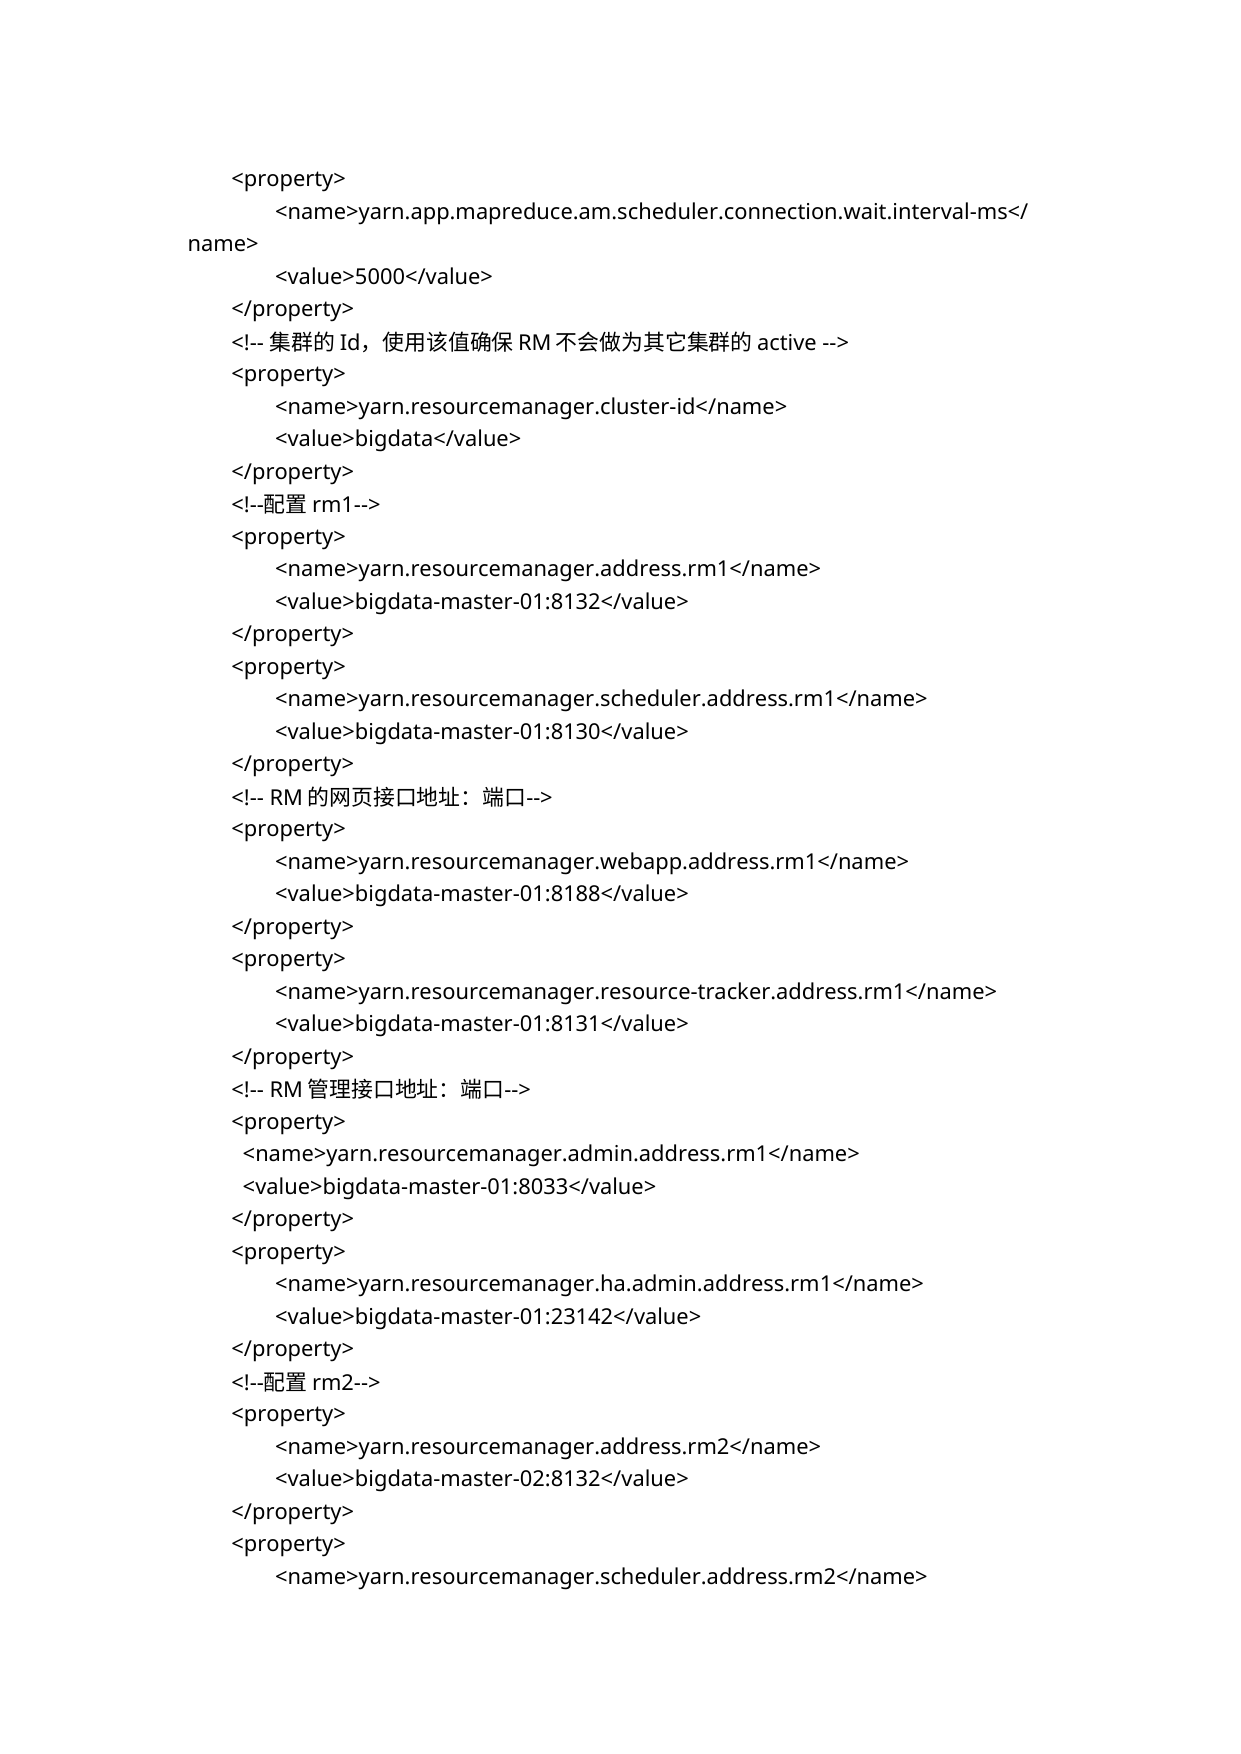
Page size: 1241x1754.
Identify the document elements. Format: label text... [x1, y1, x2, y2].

text </property> [187, 1494, 1053, 1527]
text <value>bigdata-master-02:8132</value> [187, 1462, 1053, 1494]
text <name>yarn.resourcemanager.resource-tracker.address.rm1</name> [187, 974, 1053, 1007]
text <name>yarn.app.mapreduce.am.scheduler.connection.wait.interval-ms</name> [187, 194, 1053, 259]
text <property> [187, 812, 1053, 844]
text <name>yarn.resourcemanager.scheduler.address.rm1</name> [187, 682, 1053, 714]
text </property> [187, 747, 1053, 779]
text <property> [187, 1397, 1053, 1429]
text <value>bigdata</value> [187, 422, 1053, 454]
text <name>yarn.resourcemanager.webapp.address.rm1</name> [187, 844, 1053, 877]
text </property> [187, 1039, 1053, 1072]
text <!--配置rm1--> [187, 487, 1053, 519]
text </property> [187, 454, 1053, 487]
text <property> [187, 1104, 1053, 1137]
text <name>yarn.resourcemanager.cluster-id</name> [187, 389, 1053, 422]
text <!-- 集群的Id，使用该值确保RM不会做为其它集群的active --> [187, 324, 1053, 357]
text <property> [187, 519, 1053, 552]
text </property> [187, 1202, 1053, 1234]
text <value>bigdata-master-01:8130</value> [187, 714, 1053, 747]
text <property> [187, 942, 1053, 974]
text <value>5000</value> [187, 259, 1053, 292]
text <name>yarn.resourcemanager.admin.address.rm1</name> [187, 1137, 1053, 1169]
text <property> [187, 162, 1053, 194]
text </property> [187, 909, 1053, 942]
text </property> [187, 292, 1053, 324]
text <name>yarn.resourcemanager.address.rm1</name> [187, 552, 1053, 584]
text <!-- RM的网页接口地址：端口--> [187, 779, 1053, 812]
text <name>yarn.resourcemanager.address.rm2</name> [187, 1429, 1053, 1462]
text <!-- RM管理接口地址：端口--> [187, 1072, 1053, 1104]
text <name>yarn.resourcemanager.scheduler.address.rm2</name> [187, 1559, 1053, 1592]
text <value>bigdata-master-01:8188</value> [187, 877, 1053, 909]
text <value>bigdata-master-01:23142</value> [187, 1299, 1053, 1332]
text <property> [187, 649, 1053, 682]
text <name>yarn.resourcemanager.ha.admin.address.rm1</name> [187, 1267, 1053, 1299]
text <!--配置rm2--> [187, 1364, 1053, 1397]
text <property> [187, 1527, 1053, 1559]
text <value>bigdata-master-01:8033</value> [187, 1169, 1053, 1202]
text <property> [187, 1234, 1053, 1267]
text <value>bigdata-master-01:8132</value> [187, 584, 1053, 617]
text <property> [187, 357, 1053, 389]
text </property> [187, 1332, 1053, 1364]
text <value>bigdata-master-01:8131</value> [187, 1007, 1053, 1039]
text </property> [187, 617, 1053, 649]
